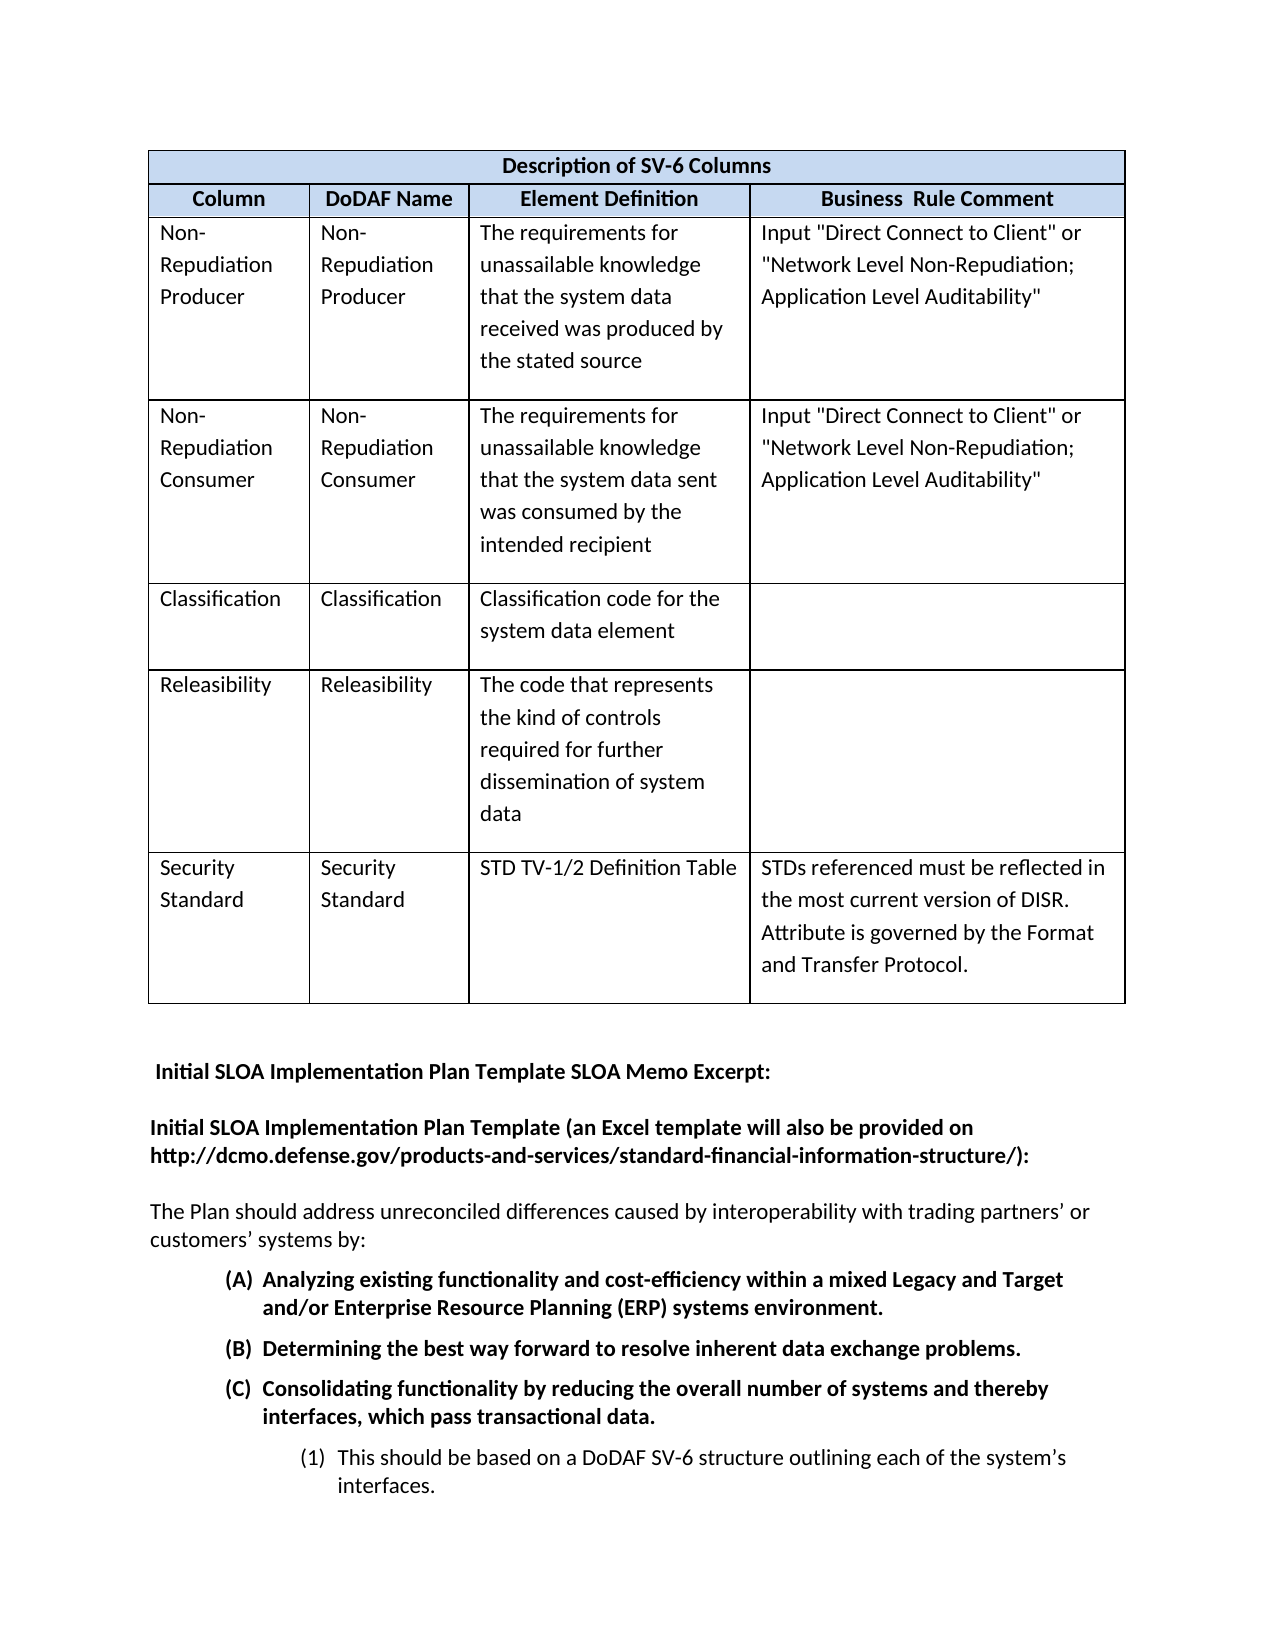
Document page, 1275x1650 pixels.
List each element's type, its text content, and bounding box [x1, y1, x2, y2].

table_cell The requirements for unassailable knowledge that the system data received was produced by the stated source [470, 218, 749, 399]
list This should be based on a DoDAF SV-6 structure outlining each of the system’s interfaces. [300, 1443, 1125, 1499]
table_cell Input "Direct Connect to Client" or "Network Level Non-Repudiation; Application Level Auditability" [751, 218, 1124, 399]
table_cell STDs referenced must be reflected in the most current version of DISR. Attribute is governed by the Format and Transfer Protocol. [751, 853, 1124, 1003]
table_cell Business Rule Comment [751, 185, 1124, 216]
table_cell Releasibility [149, 671, 309, 852]
text Initial SLOA Implementation Plan Template (an Excel template will also be provided on http://dcmo.defense.gov/products-and-services/standard-financial-information-structure/): [150, 1113, 1125, 1169]
table_cell [751, 584, 1124, 669]
table_cell Non-Repudiation Producer [310, 218, 468, 399]
list Analyzing existing functionality and cost-efficiency within a mixed Legacy and Target and/or Enterprise Resource Planning (ERP) systems environment. [225, 1265, 1125, 1321]
list The Plan should address unreconciled differences caused by interoperability with trading partners’ or customers’ systems by: [150, 1197, 1125, 1253]
table_cell Security Standard [310, 853, 468, 1003]
table_cell Non-Repudiation Consumer [149, 401, 309, 582]
table_cell Input "Direct Connect to Client" or "Network Level Non-Repudiation; Application Level Auditability" [751, 401, 1124, 582]
table_cell The requirements for unassailable knowledge that the system data sent was consumed by the intended recipient [470, 401, 749, 582]
list Determining the best way forward to resolve inherent data exchange problems. [225, 1334, 1125, 1362]
table_cell Releasibility [310, 671, 468, 852]
table_cell Classification [310, 584, 468, 669]
table_cell STD TV-1/2 Definition Table [470, 853, 749, 1003]
table_cell Non-Repudiation Producer [149, 218, 309, 399]
table_cell Security Standard [149, 853, 309, 1003]
text Initial SLOA Implementation Plan Template SLOA Memo Excerpt: [150, 1057, 1125, 1085]
table_cell Classification code for the system data element [470, 584, 749, 669]
table_cell The code that represents the kind of controls required for further dissemination of system data [470, 671, 749, 852]
table_cell Column [149, 185, 309, 216]
list Consolidating functionality by reducing the overall number of systems and thereby interfaces, which pass transactional data. [225, 1374, 1125, 1431]
table_header Description of SV-6 Columns [149, 151, 1124, 183]
table_cell Classification [149, 584, 309, 669]
table_cell [751, 671, 1124, 852]
table_cell Element Definition [470, 185, 749, 216]
table_cell DoDAF Name [310, 185, 468, 216]
table_cell Non-Repudiation Consumer [310, 401, 468, 582]
